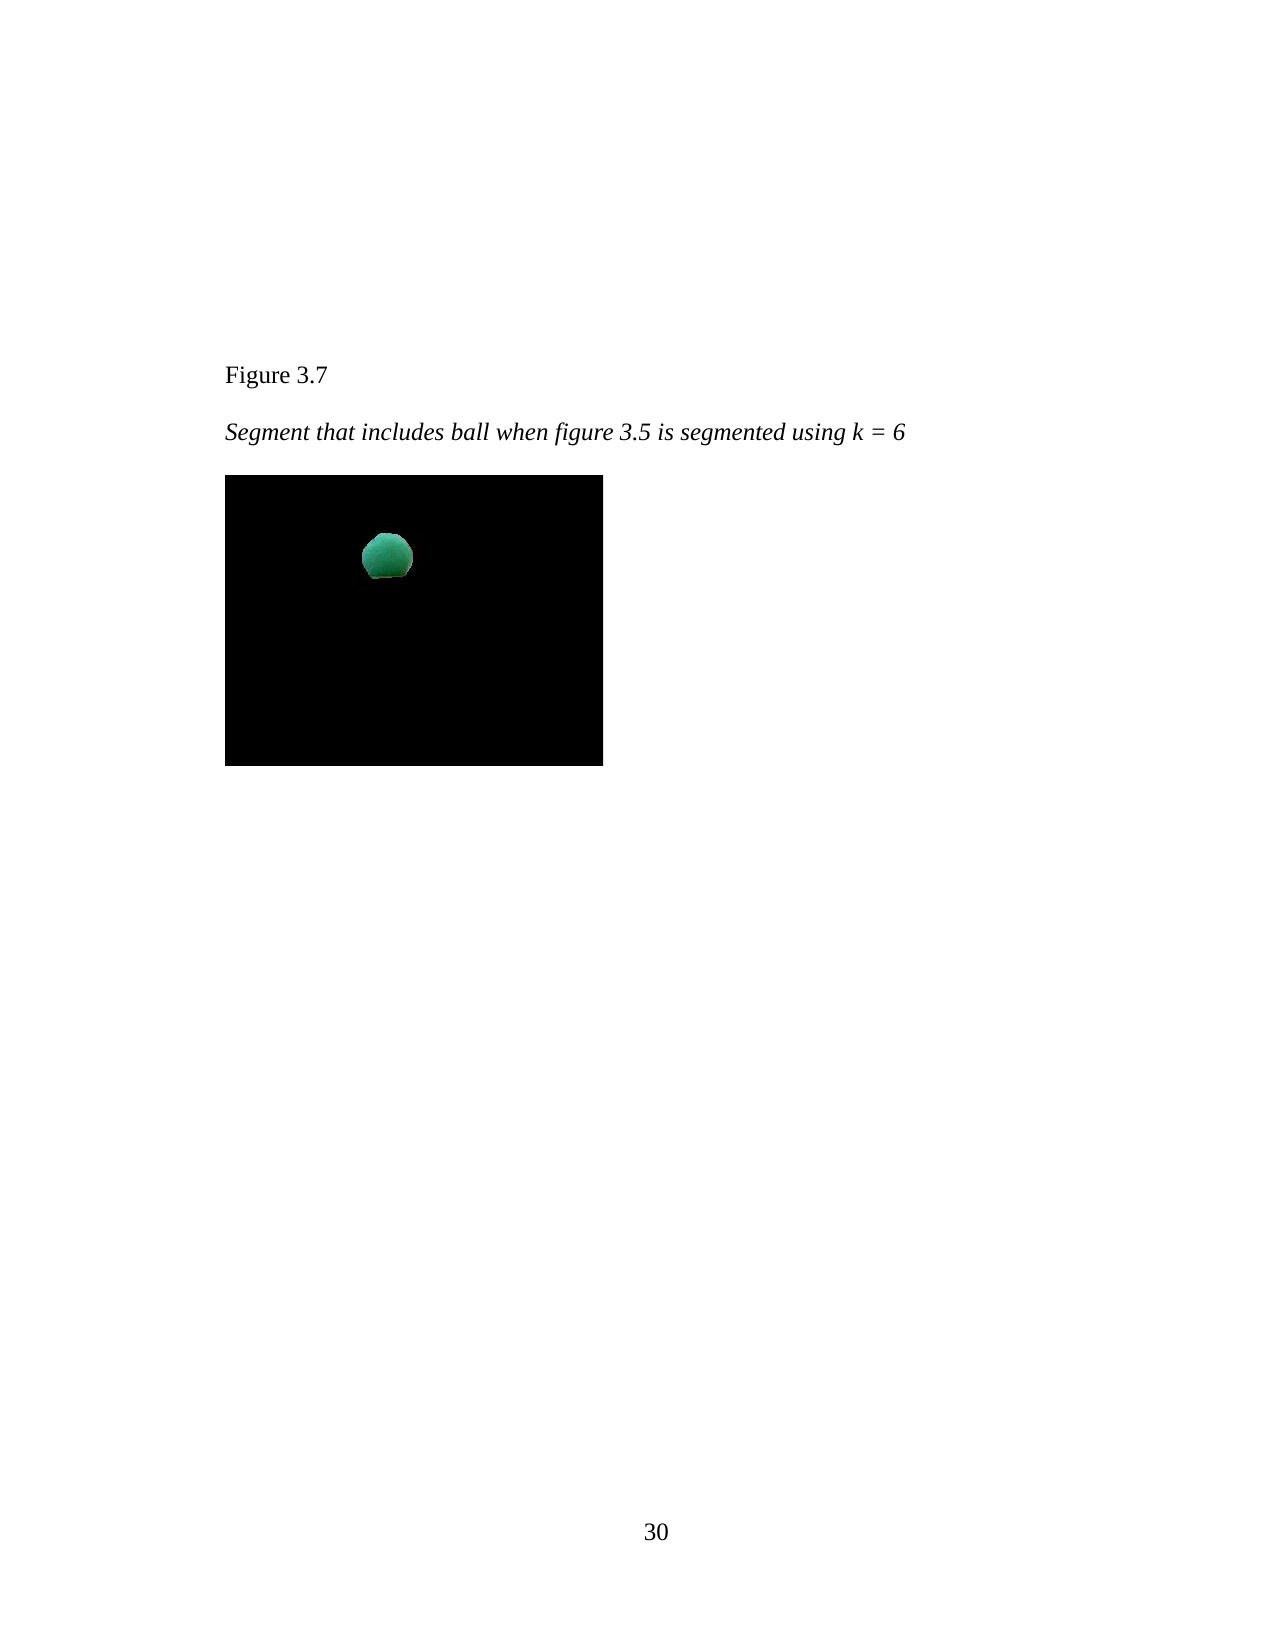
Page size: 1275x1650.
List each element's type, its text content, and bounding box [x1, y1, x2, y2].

text Figure 3.7 [225, 360, 1087, 389]
picture [225, 475, 604, 766]
text Segment that includes ball when figure 3.5 is segmented using k = 6 [225, 417, 1087, 446]
